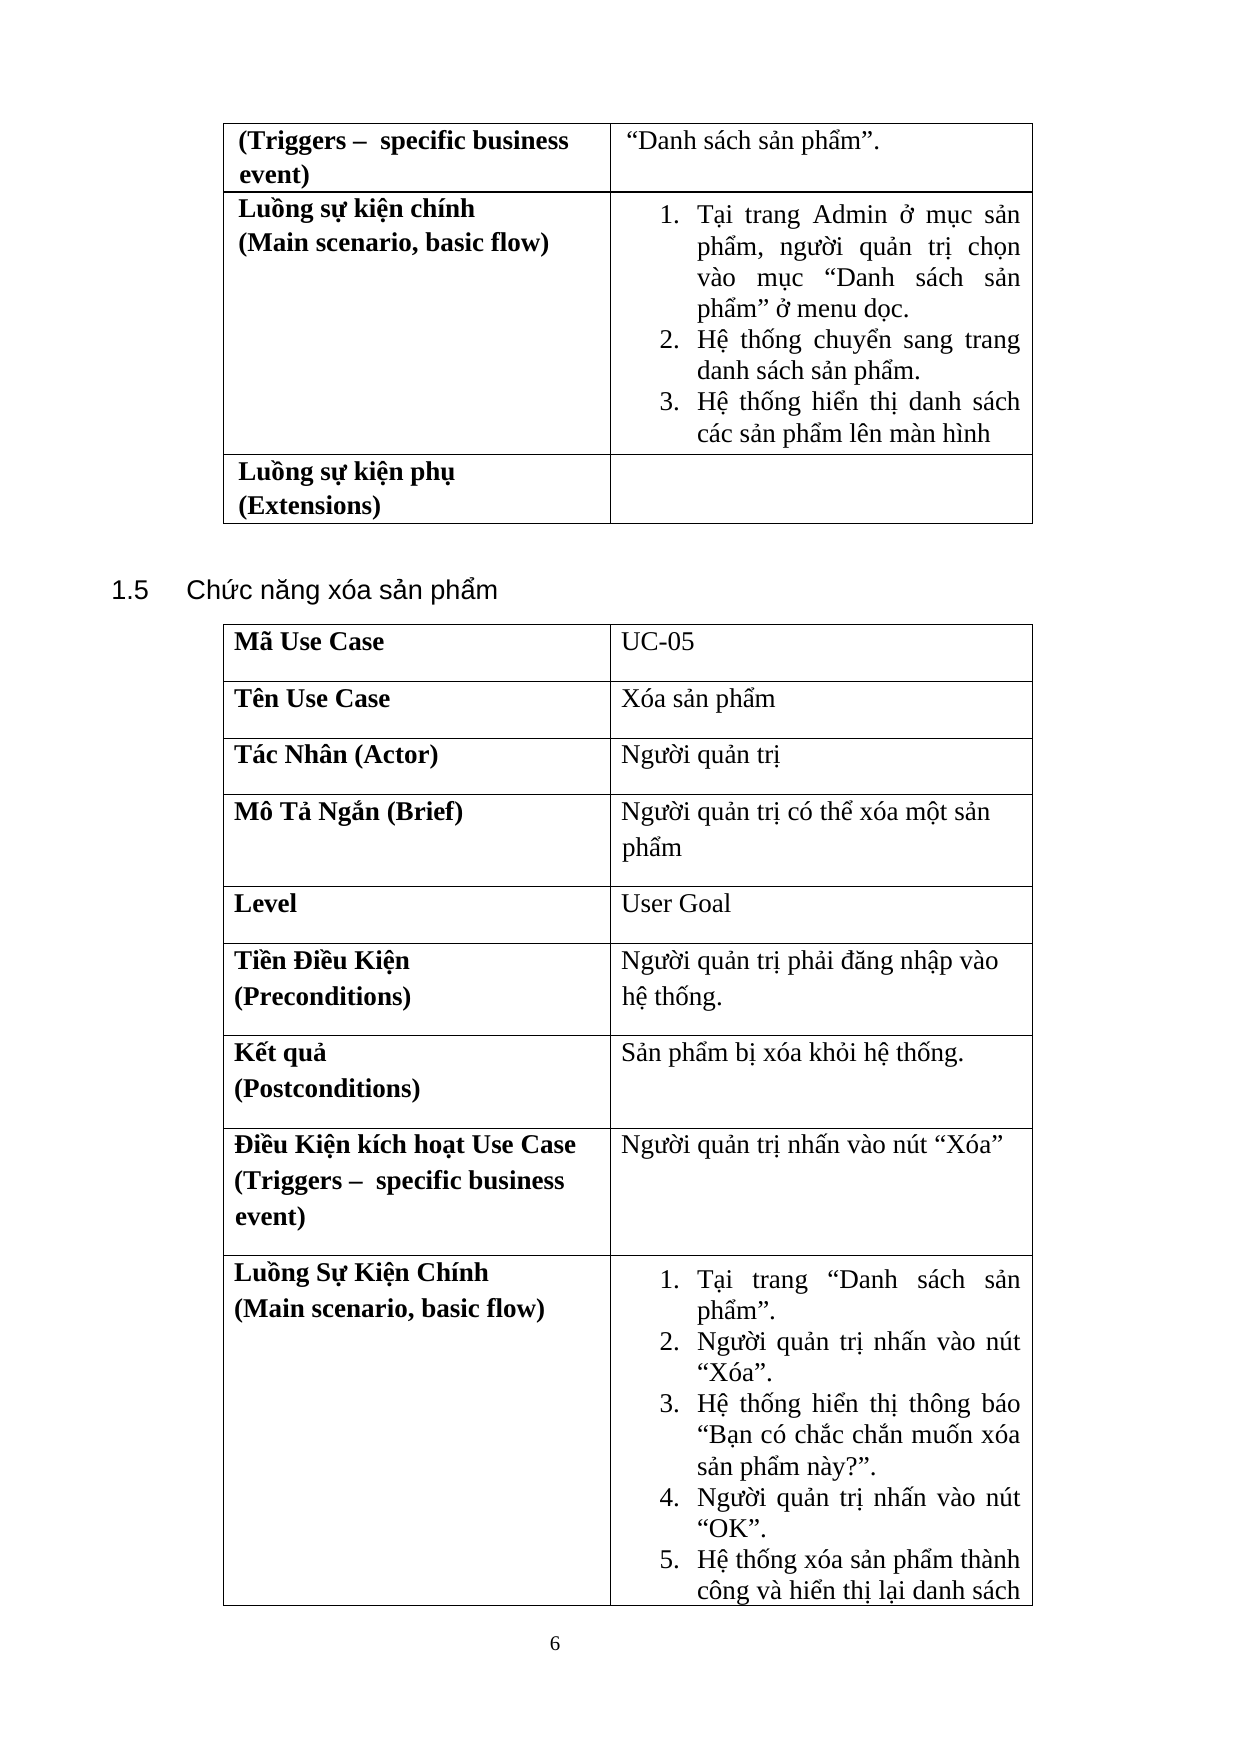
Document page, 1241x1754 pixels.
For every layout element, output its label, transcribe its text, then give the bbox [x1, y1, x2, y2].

table_cell Tiền Điều Kiện (Preconditions) [224, 944, 610, 1035]
table_cell Level [224, 887, 610, 943]
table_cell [611, 1256, 1032, 1605]
table_cell Luồng sự kiện chính (Main scenario, basic flow) [224, 193, 610, 454]
table_cell Mô Tả Ngắn (Brief) [224, 795, 610, 886]
table_cell [611, 455, 1032, 522]
table_cell Điều Kiện kích hoạt Use Case (Triggers – specific business event) [224, 1129, 610, 1255]
table_cell User Goal [611, 887, 1032, 943]
table_cell Người quản trị nhấn vào nút “Xóa” [611, 1129, 1032, 1255]
table_cell Luồng sự kiện phụ (Extensions) [224, 455, 610, 522]
table_cell Người quản trị có thể xóa một sản phẩm [611, 795, 1032, 886]
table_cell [224, 124, 610, 191]
table_header Mã Use Case [224, 625, 610, 681]
table_cell Tác Nhân (Actor) [224, 739, 610, 794]
table_cell Tên Use Case [224, 682, 610, 737]
table_cell Kết quả (Postconditions) [224, 1036, 610, 1127]
table_cell Tại trang Admin ở mục sản phẩm, người quản trị chọn vào mục “Danh sách sản phẩm” ở menu dọc. Hệ thống chuyển sang trang danh sách sản phẩm. Hệ thống hiển thị danh sách các sản phẩm lên màn hình [611, 193, 1032, 454]
table_cell Sản phẩm bị xóa khỏi hệ thống. [611, 1036, 1032, 1127]
table_header UC-05 [611, 625, 1032, 681]
list Chức năng xóa sản phẩm [111, 574, 1033, 605]
table_cell Người quản trị [611, 739, 1032, 794]
table_cell Người quản trị phải đăng nhập vào hệ thống. [611, 944, 1032, 1035]
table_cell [224, 1256, 610, 1605]
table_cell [611, 124, 1032, 191]
table_cell Xóa sản phẩm [611, 682, 1032, 737]
